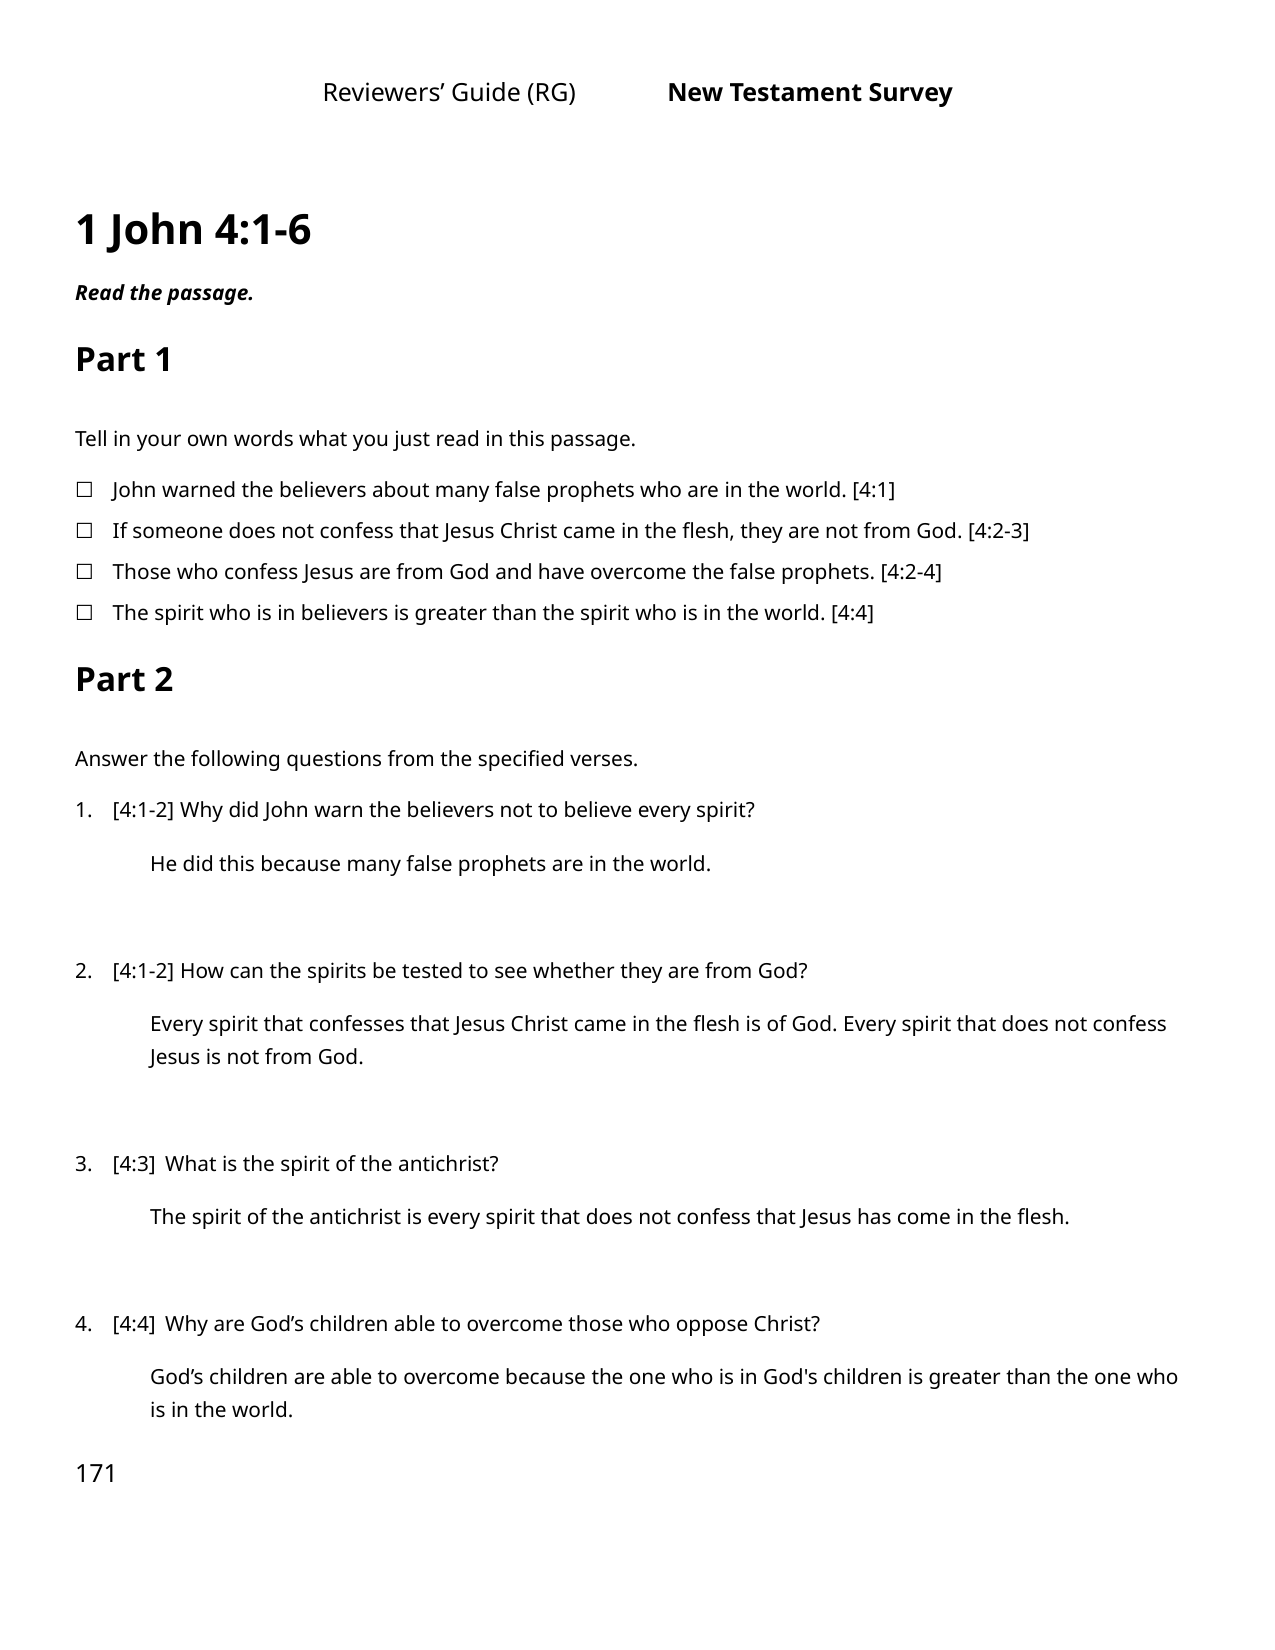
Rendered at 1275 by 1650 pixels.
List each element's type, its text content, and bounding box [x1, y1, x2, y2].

list [4:1-2] Why did John warn the believers not to believe every spirit? [75, 796, 1200, 824]
list Those who confess Jesus are from God and have overcome the false prophets. [4:2-4] [75, 557, 1200, 586]
list [4:4] Why are God’s children able to overcome those who oppose Christ? [75, 1309, 1200, 1337]
list The spirit who is in believers is greater than the spirit who is in the world. [4:4] [75, 598, 1200, 626]
text The spirit of the antichrist is every spirit that does not confess that Jesus has come in the flesh. [150, 1202, 1200, 1231]
text Every spirit that confesses that Jesus Christ came in the flesh is of God. Every spirit that does not confess Jesus is not from God. [150, 1009, 1200, 1070]
list [4:3] What is the spirit of the antichrist? [75, 1149, 1200, 1177]
list John warned the believers about many false prophets who are in the world. [4:1] [75, 475, 1200, 504]
list If someone does not confess that Jesus Christ came in the flesh, they are not from God. [4:2-3] [75, 516, 1200, 544]
text Read the passage. [75, 278, 1200, 306]
text Part 2 [75, 656, 1200, 701]
text Tell in your own words what you just read in this passage. [75, 424, 1200, 453]
subtitle 1 John 4:1-6 [75, 200, 1200, 257]
text God’s children are able to overcome because the one who is in God's children is greater than the one who is in the world. [150, 1362, 1200, 1423]
text He did this because many false prophets are in the world. [150, 849, 1200, 877]
list [4:1-2] How can the spirits be tested to see whether they are from God? [75, 956, 1200, 984]
text Part 1 [75, 335, 1200, 381]
text Answer the following questions from the specified verses. [75, 744, 1200, 773]
